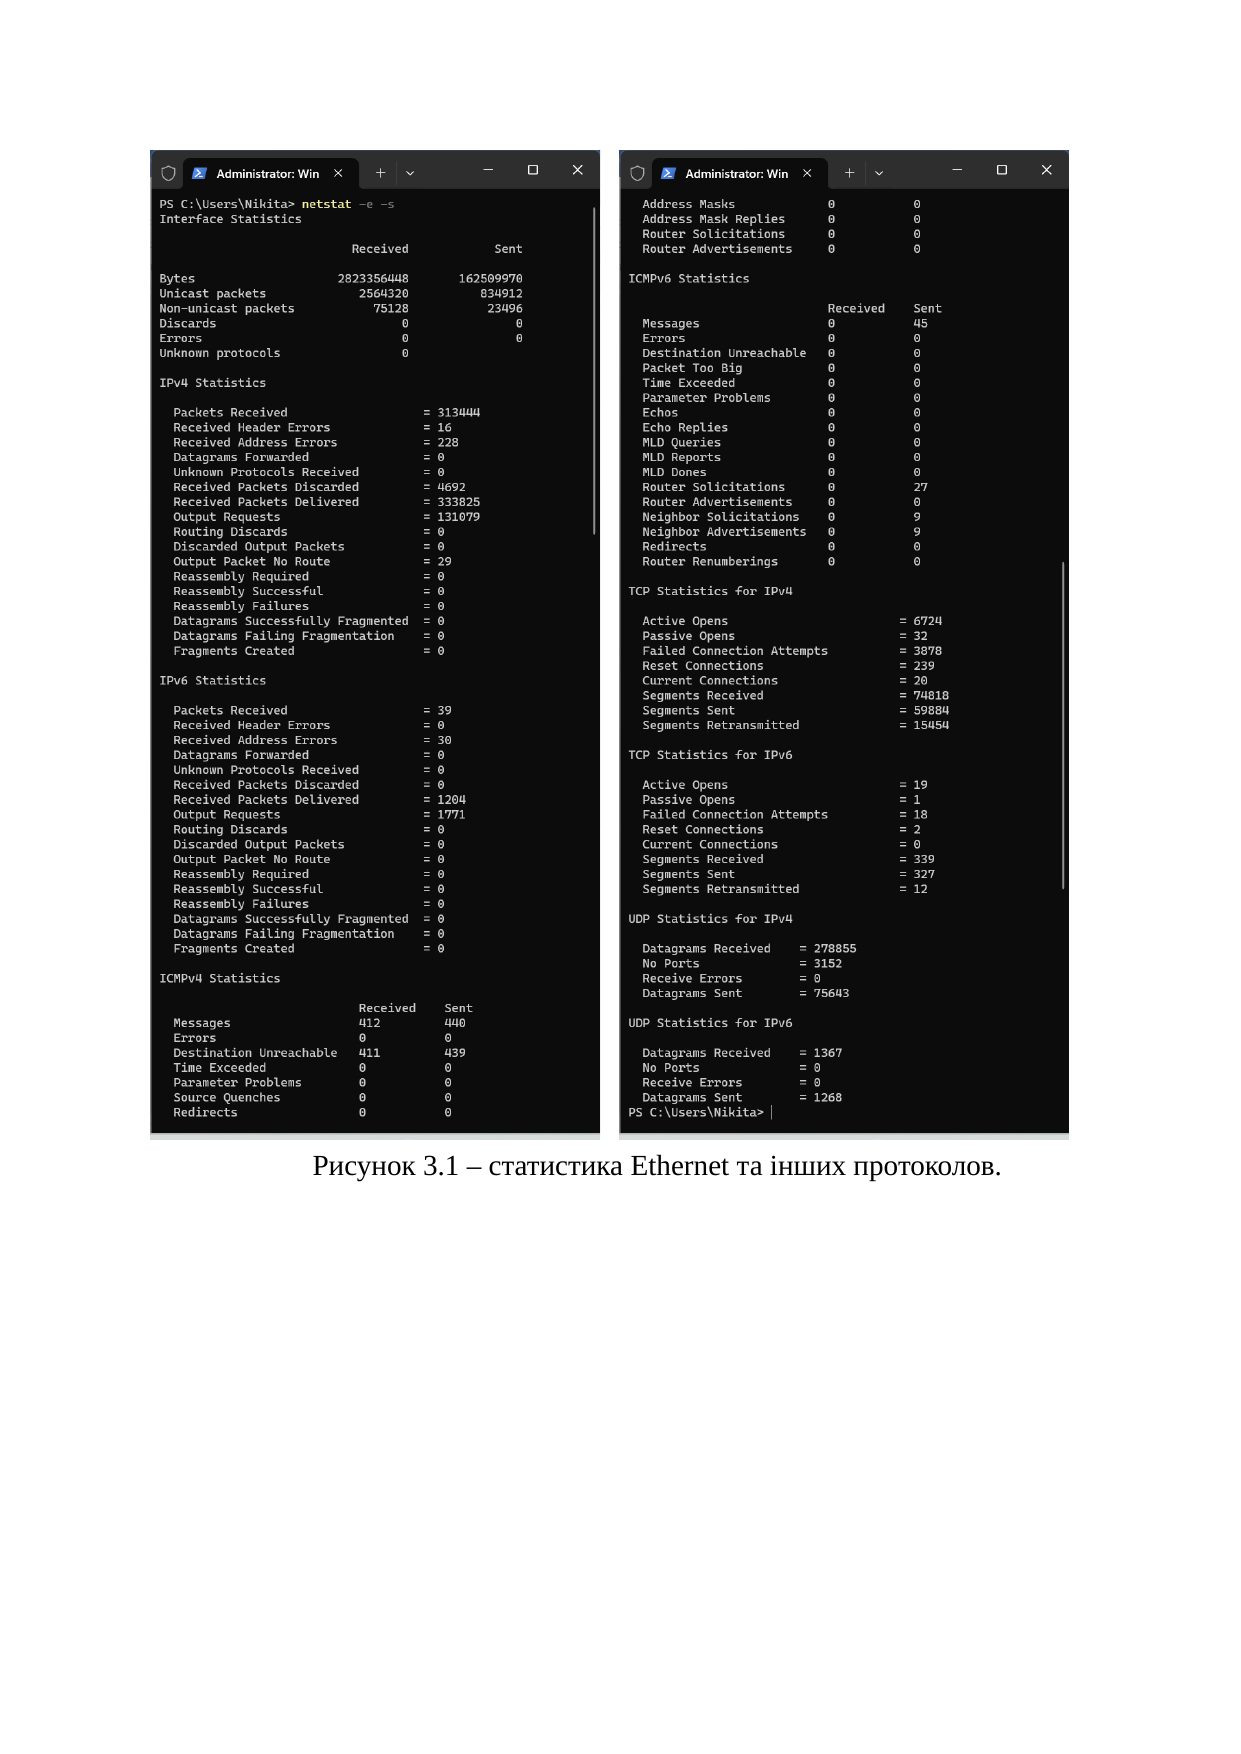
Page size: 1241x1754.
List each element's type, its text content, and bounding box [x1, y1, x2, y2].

picture [619, 150, 1069, 1140]
picture [150, 150, 600, 1140]
